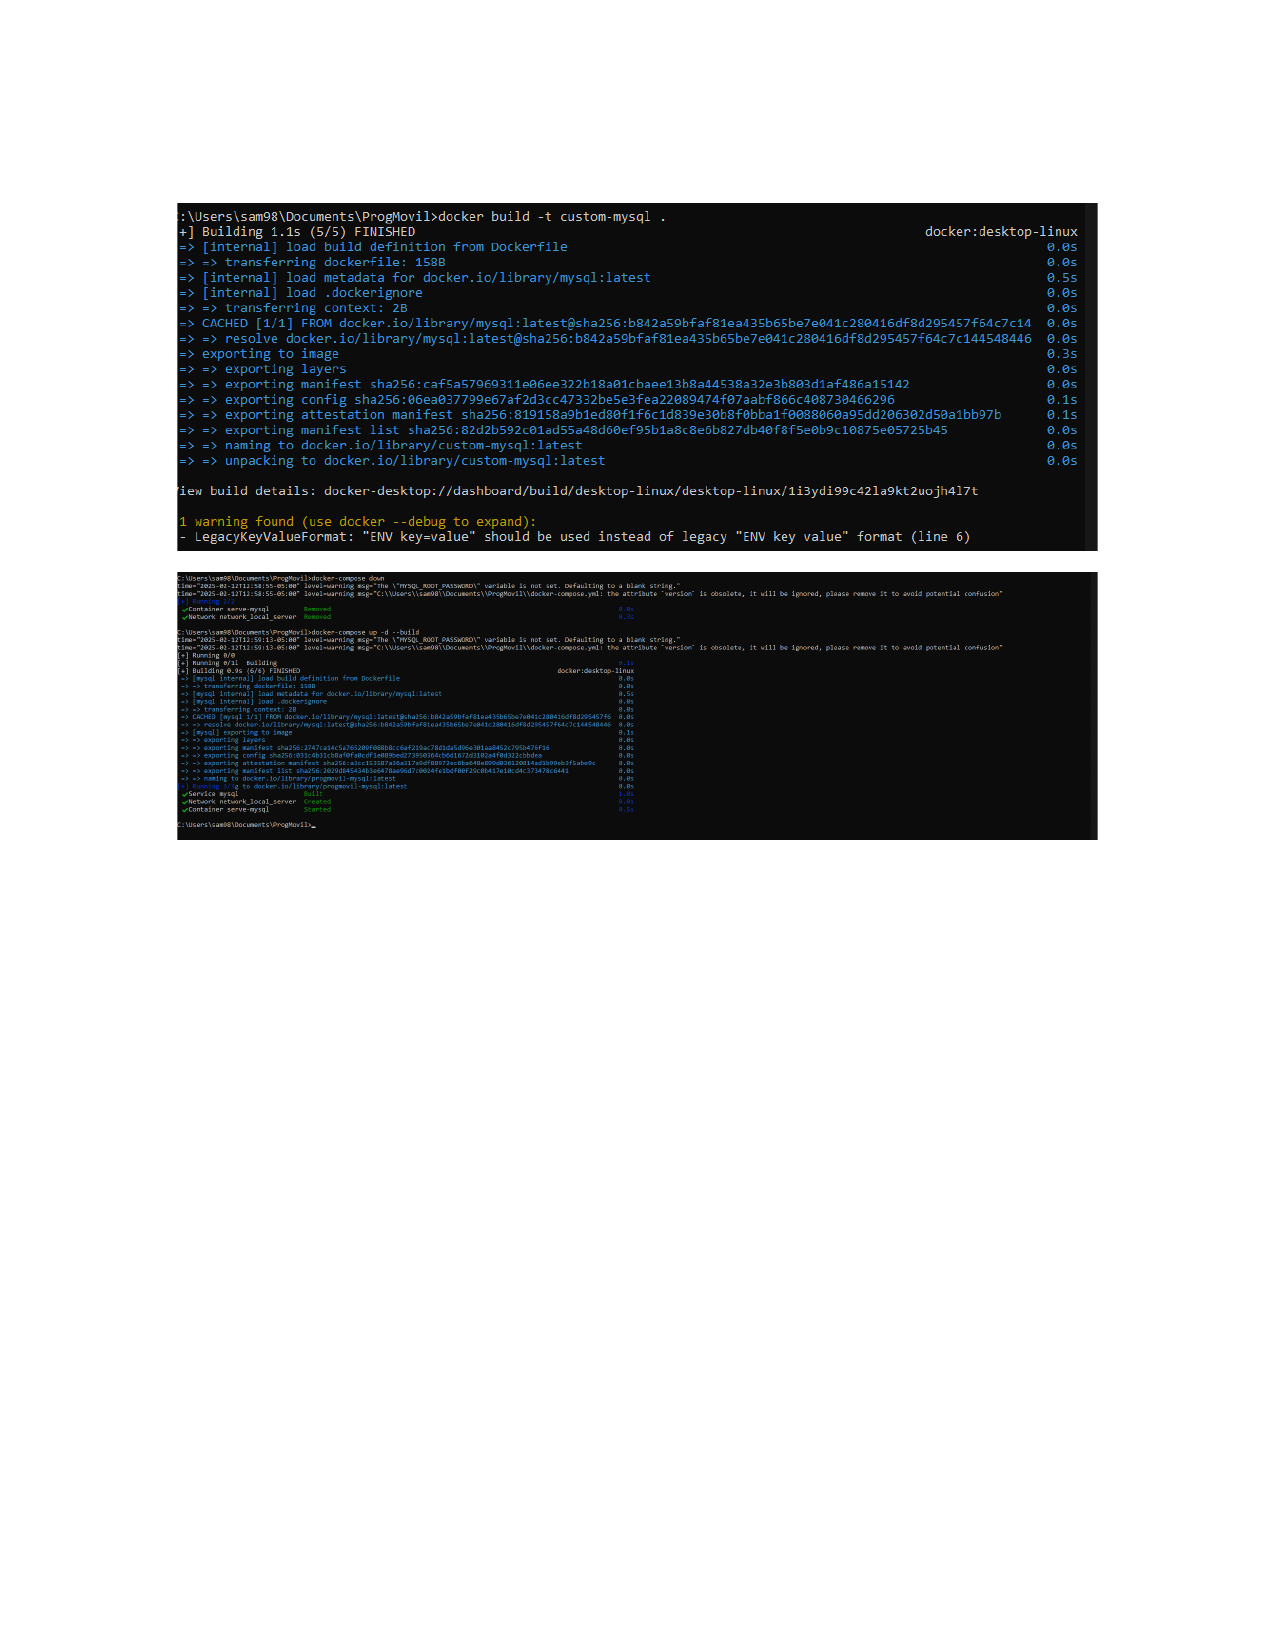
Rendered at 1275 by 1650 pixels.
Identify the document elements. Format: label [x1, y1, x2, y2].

picture [177, 572, 1098, 840]
picture [177, 203, 1098, 551]
